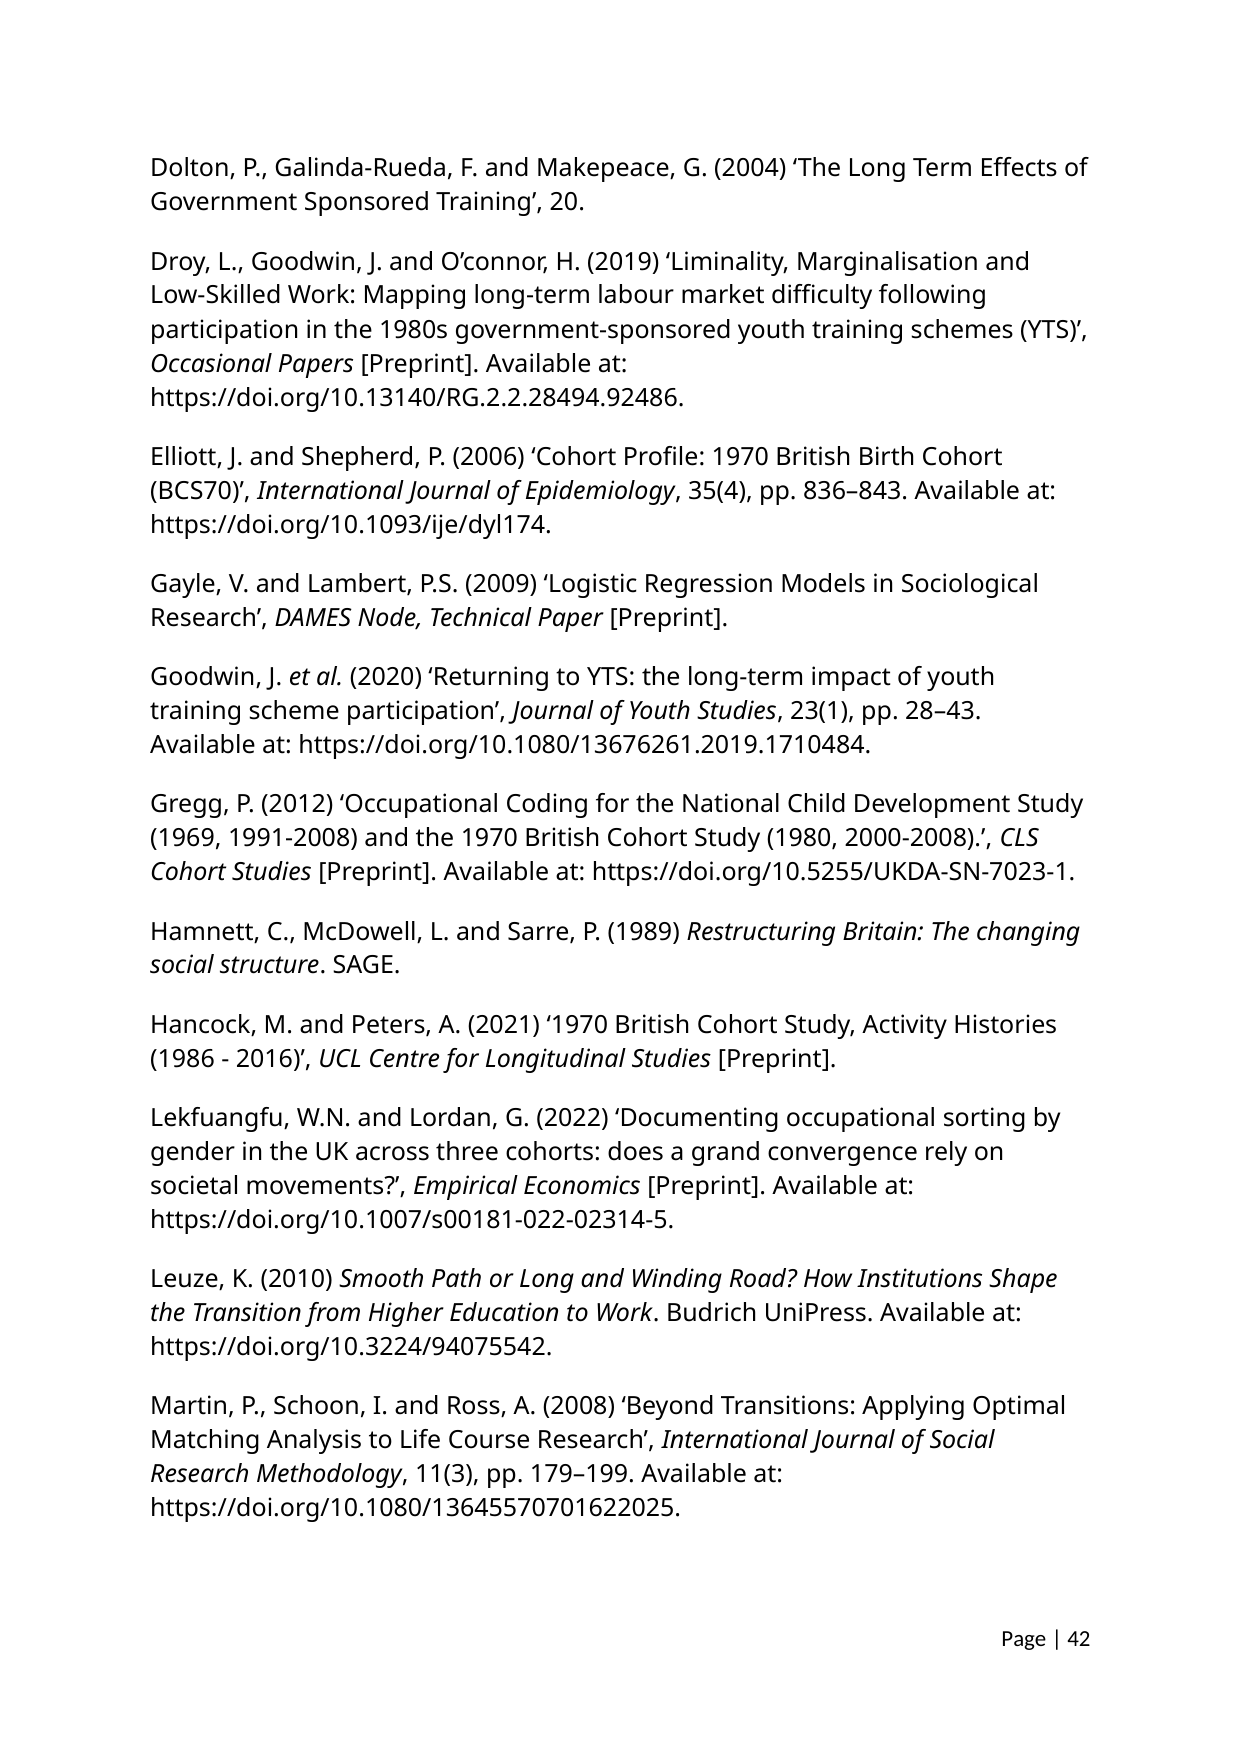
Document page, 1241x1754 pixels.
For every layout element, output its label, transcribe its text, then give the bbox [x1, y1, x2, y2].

text Droy, L., Goodwin, J. and O’connor, H. (2019) ‘Liminality, Marginalisation and Low-Skilled Work: Mapping long-term labour market difficulty following participation in the 1980s government-sponsored youth training schemes (YTS)’, Occasional Papers [Preprint]. Available at: https://doi.org/10.13140/RG.2.2.28494.92486. [150, 243, 1090, 413]
text Gayle, V. and Lambert, P.S. (2009) ‘Logistic Regression Models in Sociological Research’, DAMES Node, Technical Paper [Preprint]. [150, 566, 1090, 634]
text Dolton, P., Galinda-Rueda, F. and Makepeace, G. (2004) ‘The Long Term Effects of Government Sponsored Training’, 20. [150, 150, 1090, 218]
text Elliott, J. and Shepherd, P. (2006) ‘Cohort Profile: 1970 British Birth Cohort (BCS70)’, International Journal of Epidemiology, 35(4), pp. 836–843. Available at: https://doi.org/10.1093/ije/dyl174. [150, 438, 1090, 541]
text Lekfuangfu, W.N. and Lordan, G. (2022) ‘Documenting occupational sorting by gender in the UK across three cohorts: does a grand convergence rely on societal movements?’, Empirical Economics [Preprint]. Available at: https://doi.org/10.1007/s00181-022-02314-5. [150, 1099, 1090, 1236]
text Martin, P., Schoon, I. and Ross, A. (2008) ‘Beyond Transitions: Applying Optimal Matching Analysis to Life Course Research’, International Journal of Social Research Methodology, 11(3), pp. 179–199. Available at: https://doi.org/10.1080/13645570701622025. [150, 1388, 1090, 1524]
text Hancock, M. and Peters, A. (2021) ‘1970 British Cohort Study, Activity Histories (1986 - 2016)’, UCL Centre for Longitudinal Studies [Preprint]. [150, 1006, 1090, 1074]
text Goodwin, J. et al. (2020) ‘Returning to YTS: the long-term impact of youth training scheme participation’, Journal of Youth Studies, 23(1), pp. 28–43. Available at: https://doi.org/10.1080/13676261.2019.1710484. [150, 659, 1090, 761]
text Hamnett, C., McDowell, L. and Sarre, P. (1989) Restructuring Britain: The changing social structure. SAGE. [150, 913, 1090, 981]
text Leuze, K. (2010) Smooth Path or Long and Winding Road? How Institutions Shape the Transition from Higher Education to Work. Budrich UniPress. Available at: https://doi.org/10.3224/94075542. [150, 1261, 1090, 1363]
text Gregg, P. (2012) ‘Occupational Coding for the National Child Development Study (1969, 1991-2008) and the 1970 British Cohort Study (1980, 2000-2008).’, CLS Cohort Studies [Preprint]. Available at: https://doi.org/10.5255/UKDA-SN-7023-1. [150, 786, 1090, 888]
